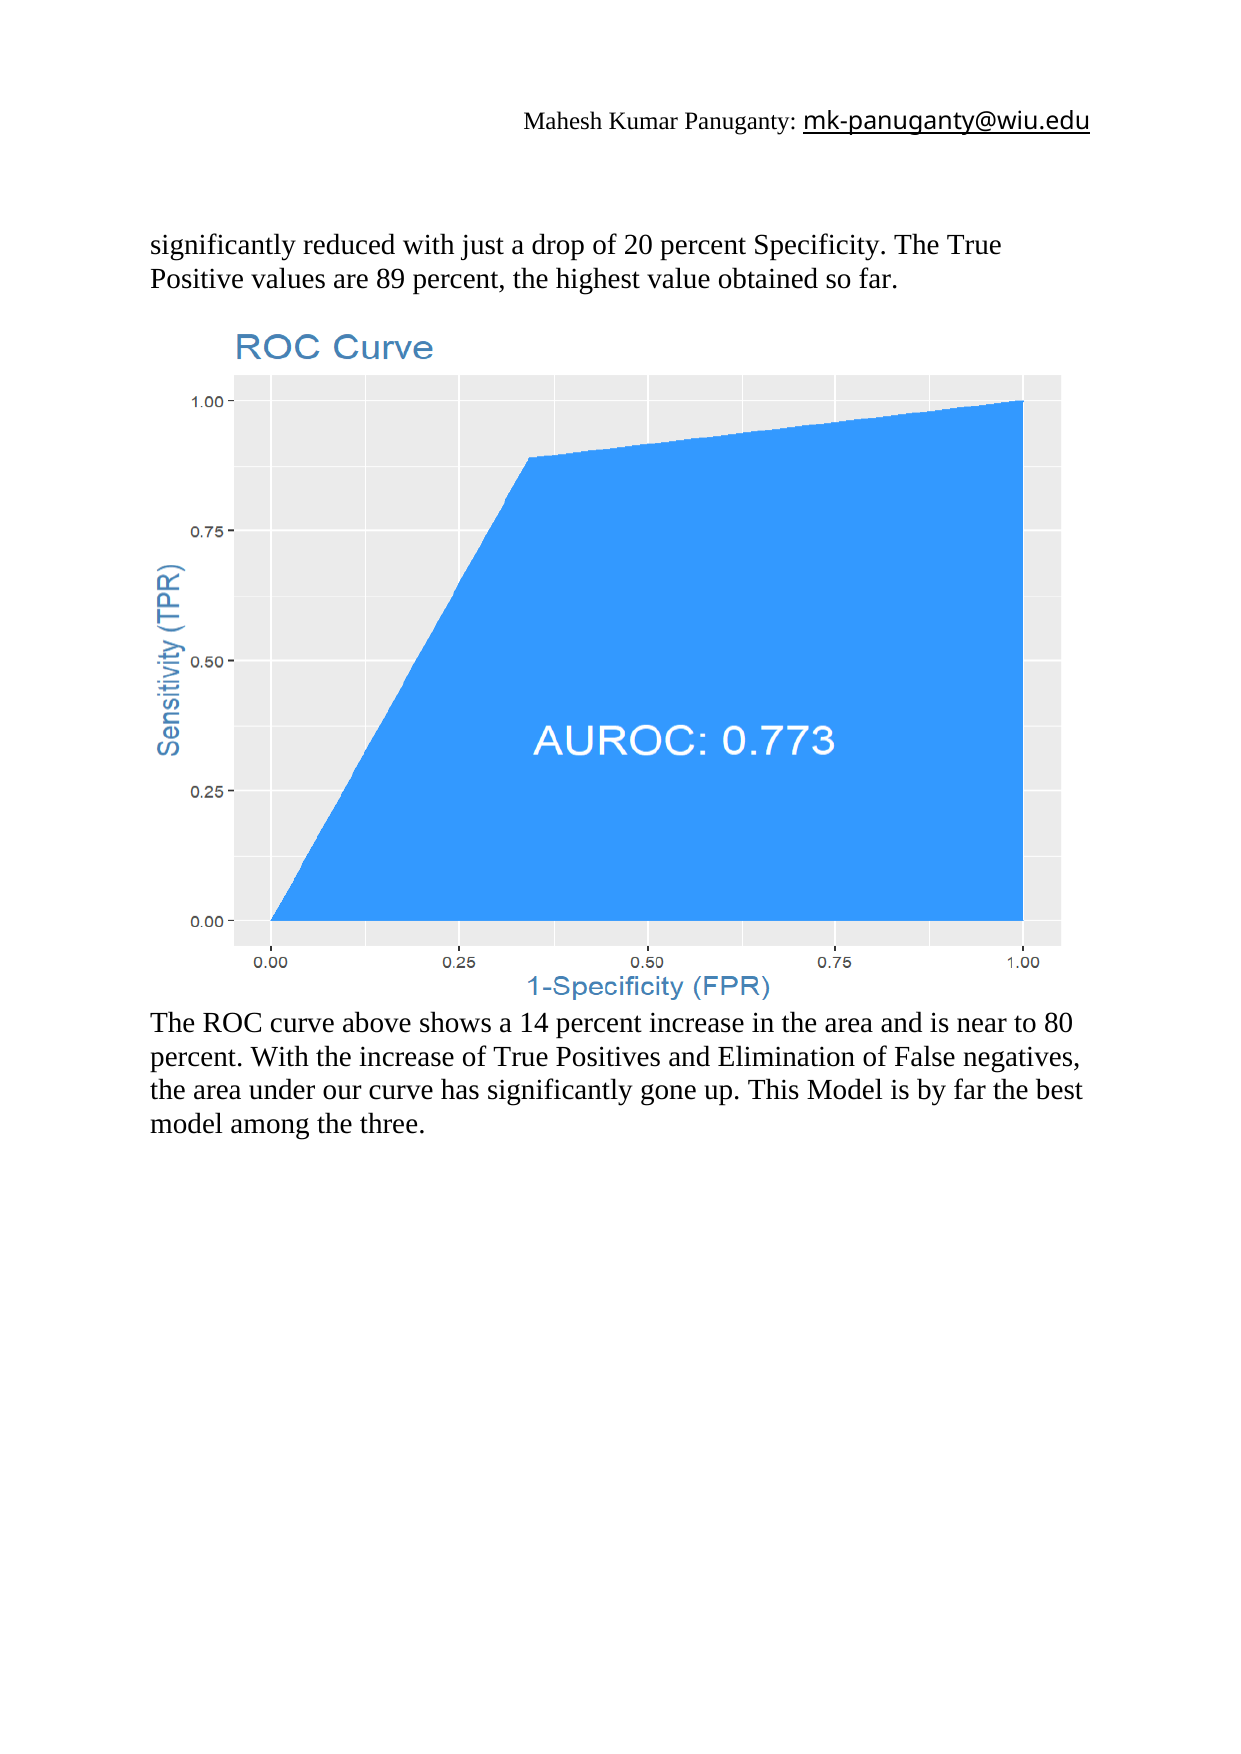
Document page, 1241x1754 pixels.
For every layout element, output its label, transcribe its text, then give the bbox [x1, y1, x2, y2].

picture [150, 327, 1062, 1006]
text The ROC curve above shows a 14 percent increase in the area and is near to 80 percent. With the increase of True Positives and Elimination of False negatives, the area under our curve has significantly gone up. This Model is by far the best model among the three. [150, 1005, 1090, 1139]
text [150, 227, 1090, 294]
